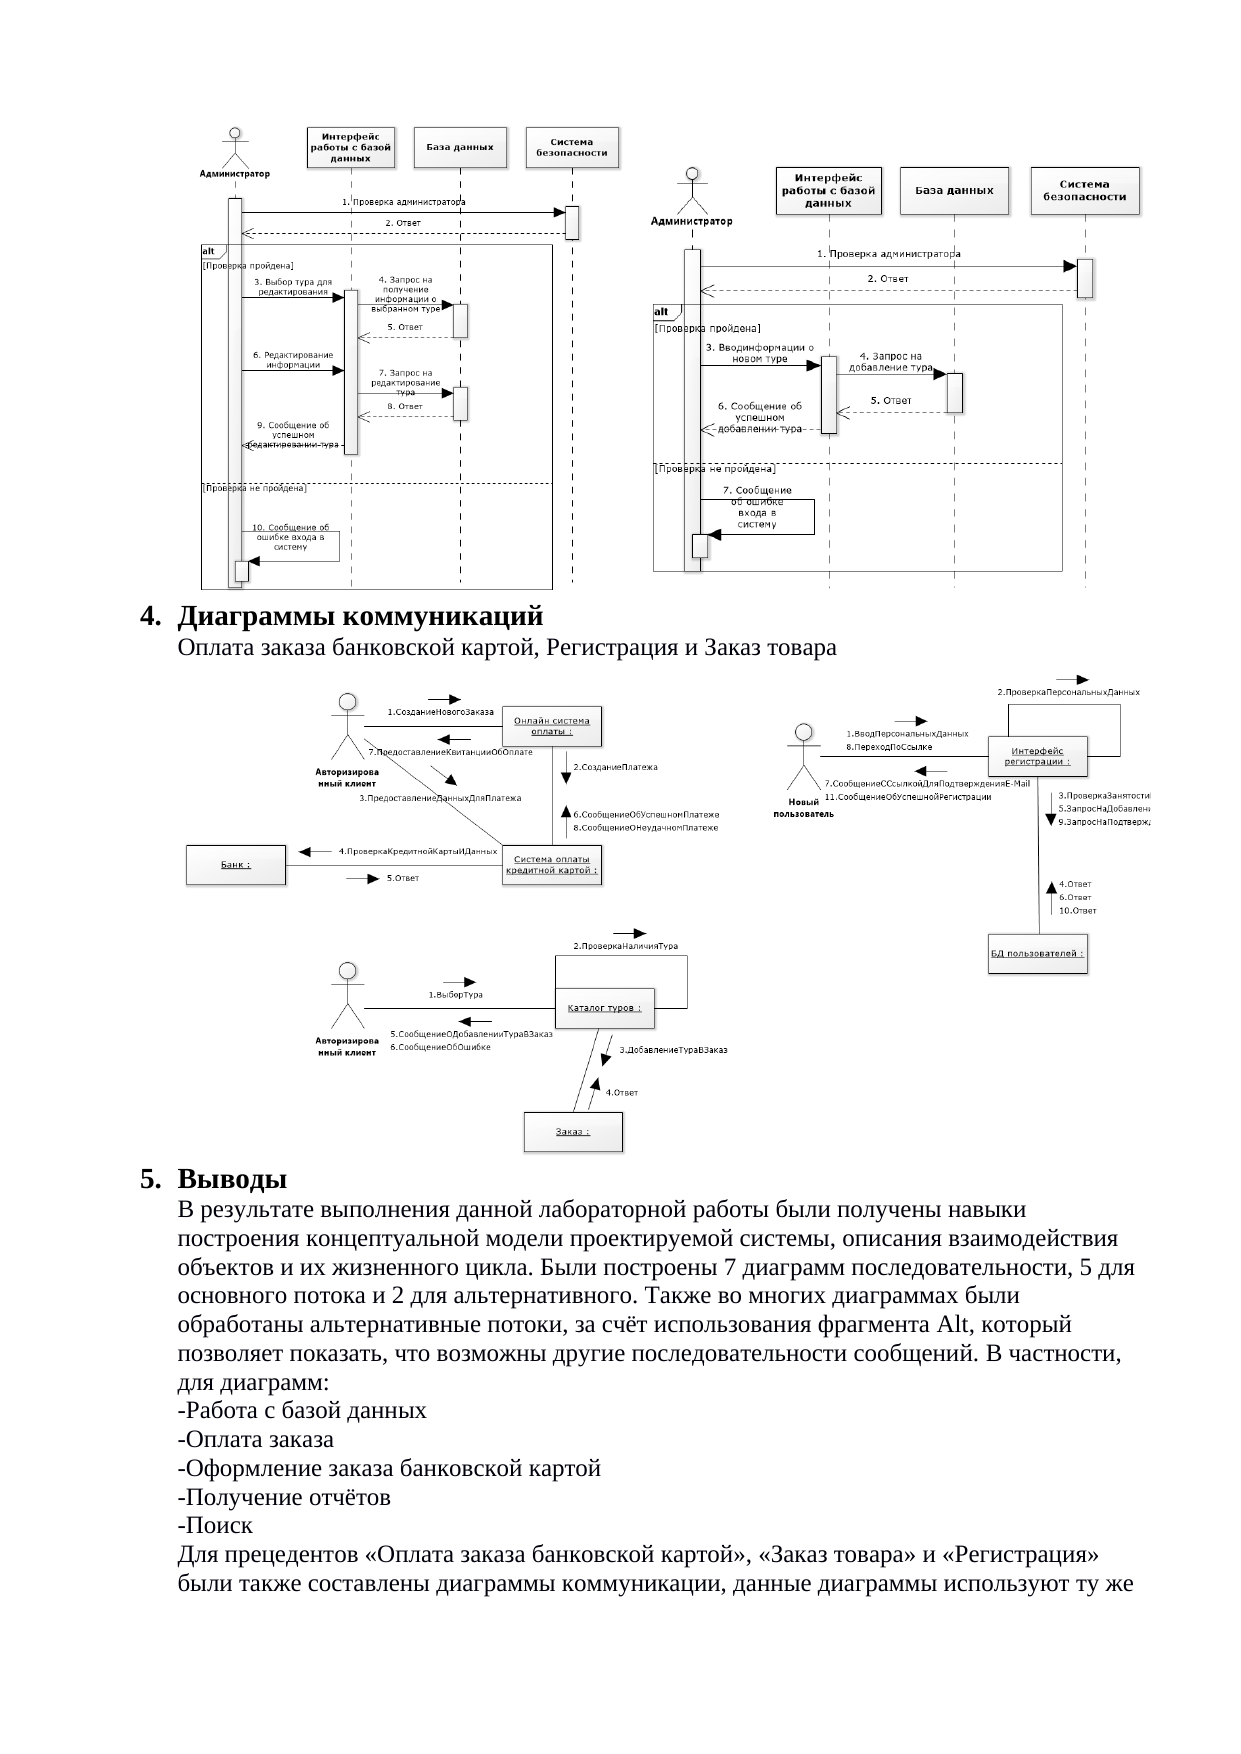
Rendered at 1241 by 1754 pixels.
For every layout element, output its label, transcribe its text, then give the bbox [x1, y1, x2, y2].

text -Работа с базой данных -Оплата заказа -Оформление заказа банковской картой [177, 1396, 1152, 1482]
list Выводы [140, 1161, 1152, 1194]
picture [179, 118, 1150, 599]
text -Получение отчётов -Поиск [177, 1482, 1152, 1539]
list Диаграммы коммуникаций Оплата заказа банковской картой, Регистрация и Заказ товара [140, 598, 1152, 660]
picture [177, 660, 1151, 1161]
text В результате выполнения данной лабораторной работы были получены навыки построения концептуальной модели проектируемой системы, описания взаимодействия объектов и их жизненного цикла. Были построены 7 диаграмм последовательности, 5 для основного потока и 2 для альтернативного. Также во многих диаграммах были обработаны альтернативные потоки, за счёт использования фрагмента Alt, который позволяет показать, что возможны другие последовательности сообщений. В частности, для диаграмм: [177, 1194, 1152, 1396]
